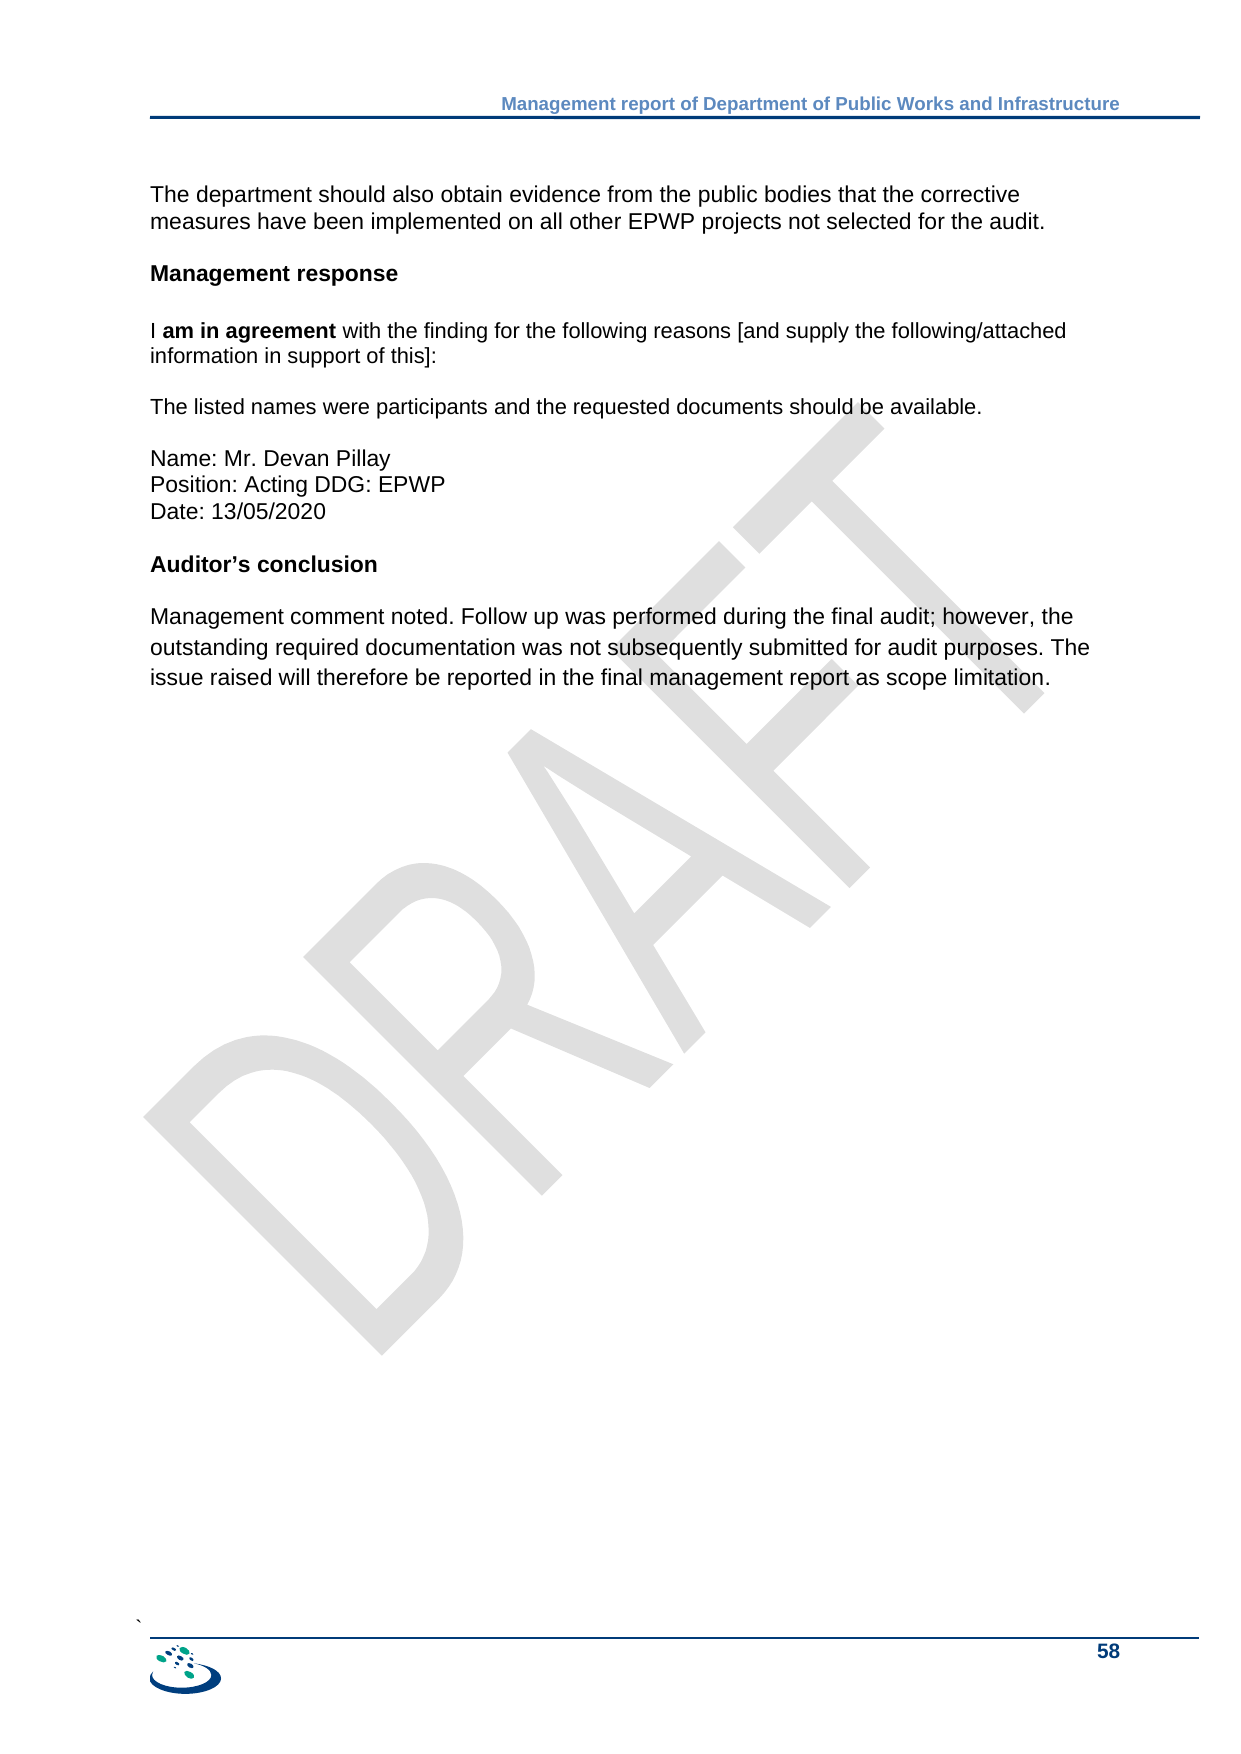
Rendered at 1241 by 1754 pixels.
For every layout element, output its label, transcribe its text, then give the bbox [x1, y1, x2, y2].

text Auditor’s conclusion [150, 551, 1090, 577]
text Position: Acting DDG: EPWP [150, 471, 1090, 498]
text The department should also obtain evidence from the public bodies that the corrective measures have been implemented on all other EPWP projects not selected for the audit. [150, 181, 1090, 234]
text Name: Mr. Devan Pillay [150, 445, 1090, 471]
text Date: 13/05/2020 [150, 498, 1090, 524]
text I am in agreement with the finding for the following reasons [and supply the following/attached information in support of this]: [150, 318, 1090, 368]
text Management comment noted. Follow up was performed during the final audit; however, the outstanding required documentation was not subsequently submitted for audit purposes. The issue raised will therefore be reported in the final management report as scope limitation. [150, 603, 1090, 690]
text Management response [150, 260, 1090, 287]
text The listed names were participants and the requested documents should be available. [150, 393, 1090, 419]
